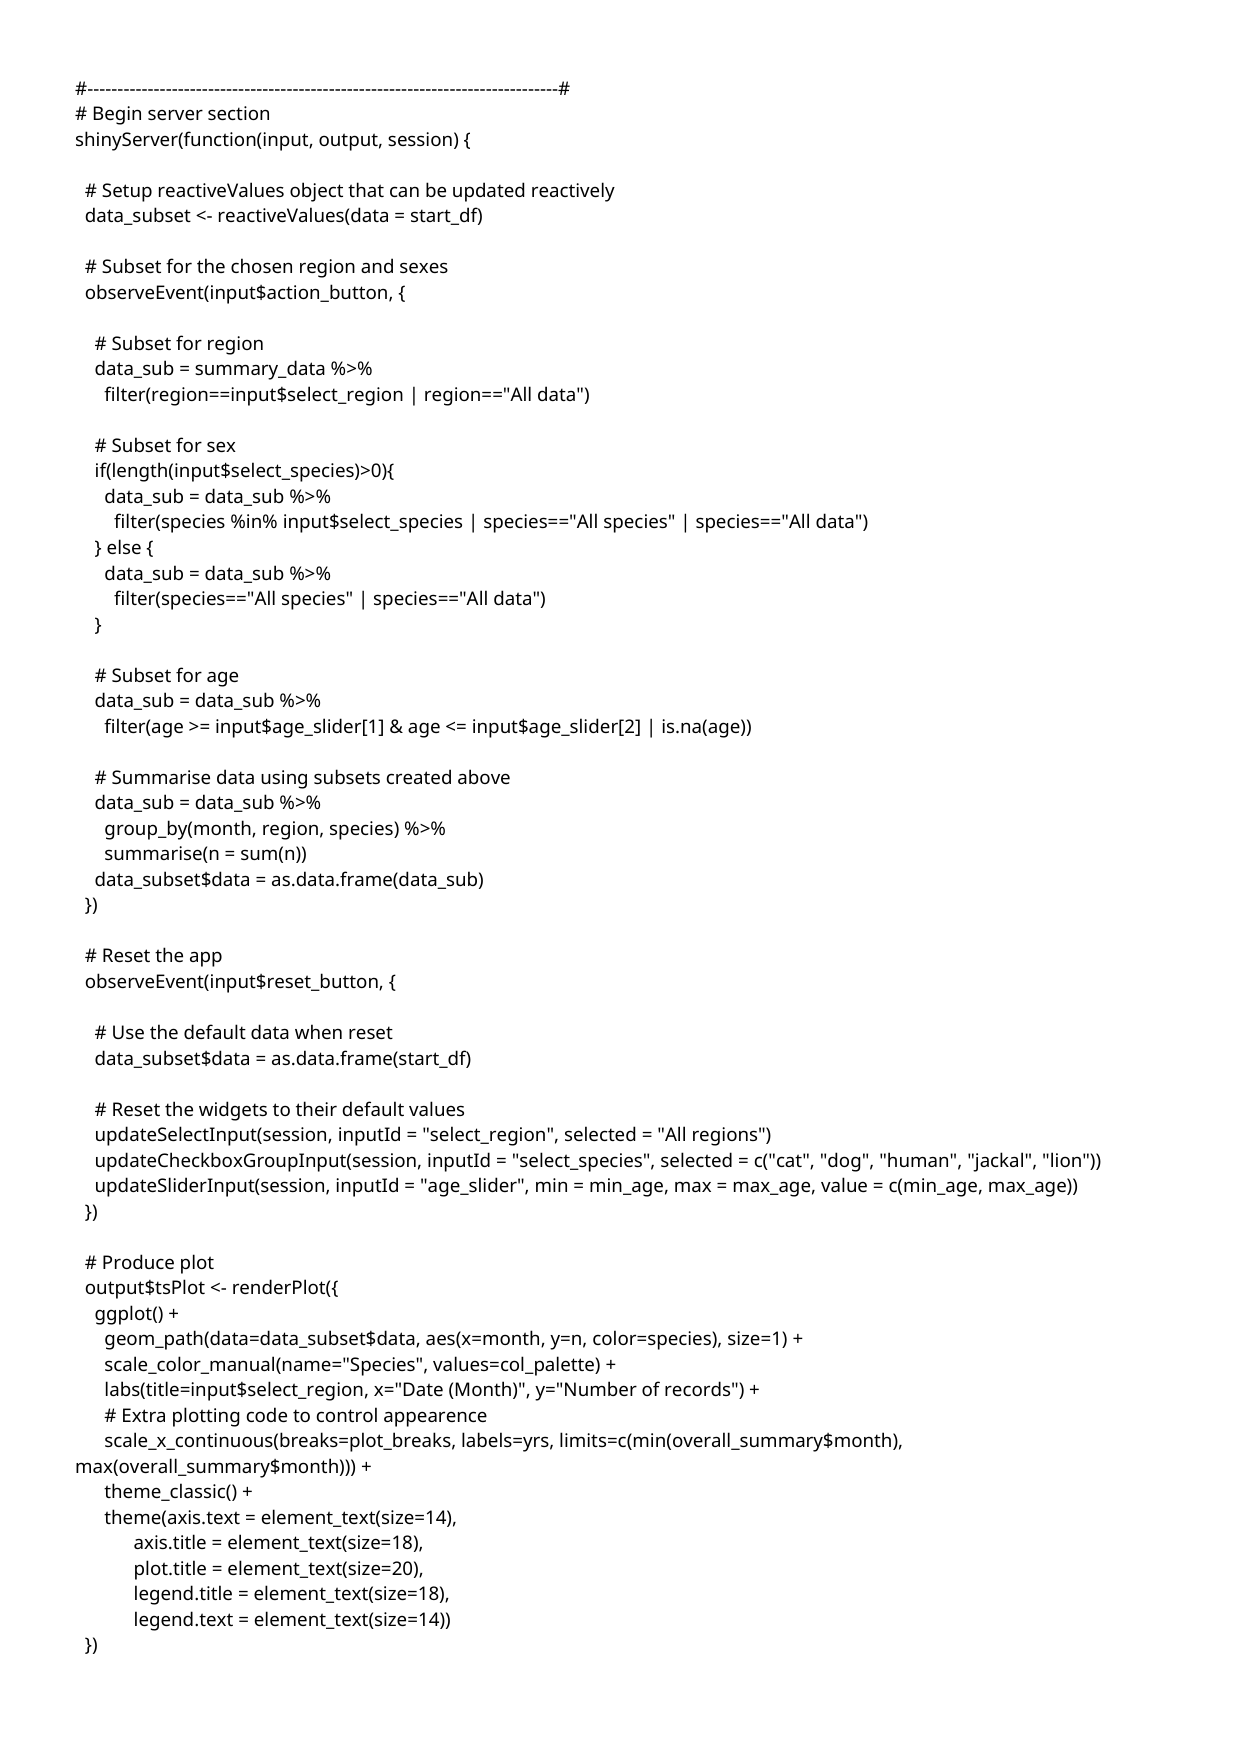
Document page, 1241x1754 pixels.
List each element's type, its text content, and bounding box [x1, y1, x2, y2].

text # Produce plot [75, 1249, 1165, 1274]
text summarise(n = sum(n)) [75, 841, 1165, 866]
text # Begin server section [75, 101, 1165, 126]
text data_sub = summary_data %>% [75, 356, 1165, 381]
text group_by(month, region, species) %>% [75, 815, 1165, 841]
text # Reset the app [75, 943, 1165, 968]
text # Subset for sex [75, 432, 1165, 458]
text }) [75, 1632, 1165, 1657]
text theme(axis.text = element_text(size=14), [75, 1504, 1165, 1530]
text # Subset for age [75, 662, 1165, 687]
text data_sub = data_sub %>% [75, 483, 1165, 509]
text scale_color_manual(name="Species", values=col_palette) + [75, 1351, 1165, 1377]
text geom_path(data=data_subset$data, aes(x=month, y=n, color=species), size=1) + [75, 1326, 1165, 1351]
text # Reset the widgets to their default values [75, 1096, 1165, 1121]
text data_subset$data = as.data.frame(data_sub) [75, 866, 1165, 892]
text theme_classic() + [75, 1479, 1165, 1504]
text filter(species %in% input$select_species | species=="All species" | species=="All data") [75, 509, 1165, 534]
text # Subset for region [75, 330, 1165, 356]
text legend.text = element_text(size=14)) [75, 1606, 1165, 1632]
text filter(age >= input$age_slider[1] & age <= input$age_slider[2] | is.na(age)) [75, 713, 1165, 738]
text legend.title = element_text(size=18), [75, 1581, 1165, 1606]
text updateSliderInput(session, inputId = "age_slider", min = min_age, max = max_age, value = c(min_age, max_age)) [75, 1172, 1165, 1198]
text # Setup reactiveValues object that can be updated reactively [75, 177, 1165, 203]
text observeEvent(input$action_button, { [75, 279, 1165, 305]
text labs(title=input$select_region, x="Date (Month)", y="Number of records") + [75, 1377, 1165, 1402]
text scale_x_continuous(breaks=plot_breaks, labels=yrs, limits=c(min(overall_summary$month), max(overall_summary$month))) + [75, 1428, 1165, 1479]
text } [75, 611, 1165, 636]
text ggplot() + [75, 1300, 1165, 1326]
text updateSelectInput(session, inputId = "select_region", selected = "All regions") [75, 1121, 1165, 1147]
text #------------------------------------------------------------------------------# [75, 75, 1165, 101]
text if(length(input$select_species)>0){ [75, 458, 1165, 483]
text data_sub = data_sub %>% [75, 789, 1165, 815]
text updateCheckboxGroupInput(session, inputId = "select_species", selected = c("cat", "dog", "human", "jackal", "lion")) [75, 1147, 1165, 1172]
text # Subset for the chosen region and sexes [75, 254, 1165, 279]
text # Summarise data using subsets created above [75, 764, 1165, 789]
text } else { [75, 534, 1165, 560]
text data_subset <- reactiveValues(data = start_df) [75, 203, 1165, 228]
text plot.title = element_text(size=20), [75, 1555, 1165, 1581]
text observeEvent(input$reset_button, { [75, 968, 1165, 994]
text filter(species=="All species" | species=="All data") [75, 585, 1165, 611]
text axis.title = element_text(size=18), [75, 1530, 1165, 1555]
text data_sub = data_sub %>% [75, 687, 1165, 713]
text output$tsPlot <- renderPlot({ [75, 1274, 1165, 1300]
text filter(region==input$select_region | region=="All data") [75, 381, 1165, 407]
text # Use the default data when reset [75, 1019, 1165, 1045]
text data_subset$data = as.data.frame(start_df) [75, 1045, 1165, 1070]
text }) [75, 1198, 1165, 1223]
text # Extra plotting code to control appearence [75, 1402, 1165, 1428]
text shinyServer(function(input, output, session) { [75, 126, 1165, 152]
text }) [75, 892, 1165, 917]
text data_sub = data_sub %>% [75, 560, 1165, 585]
